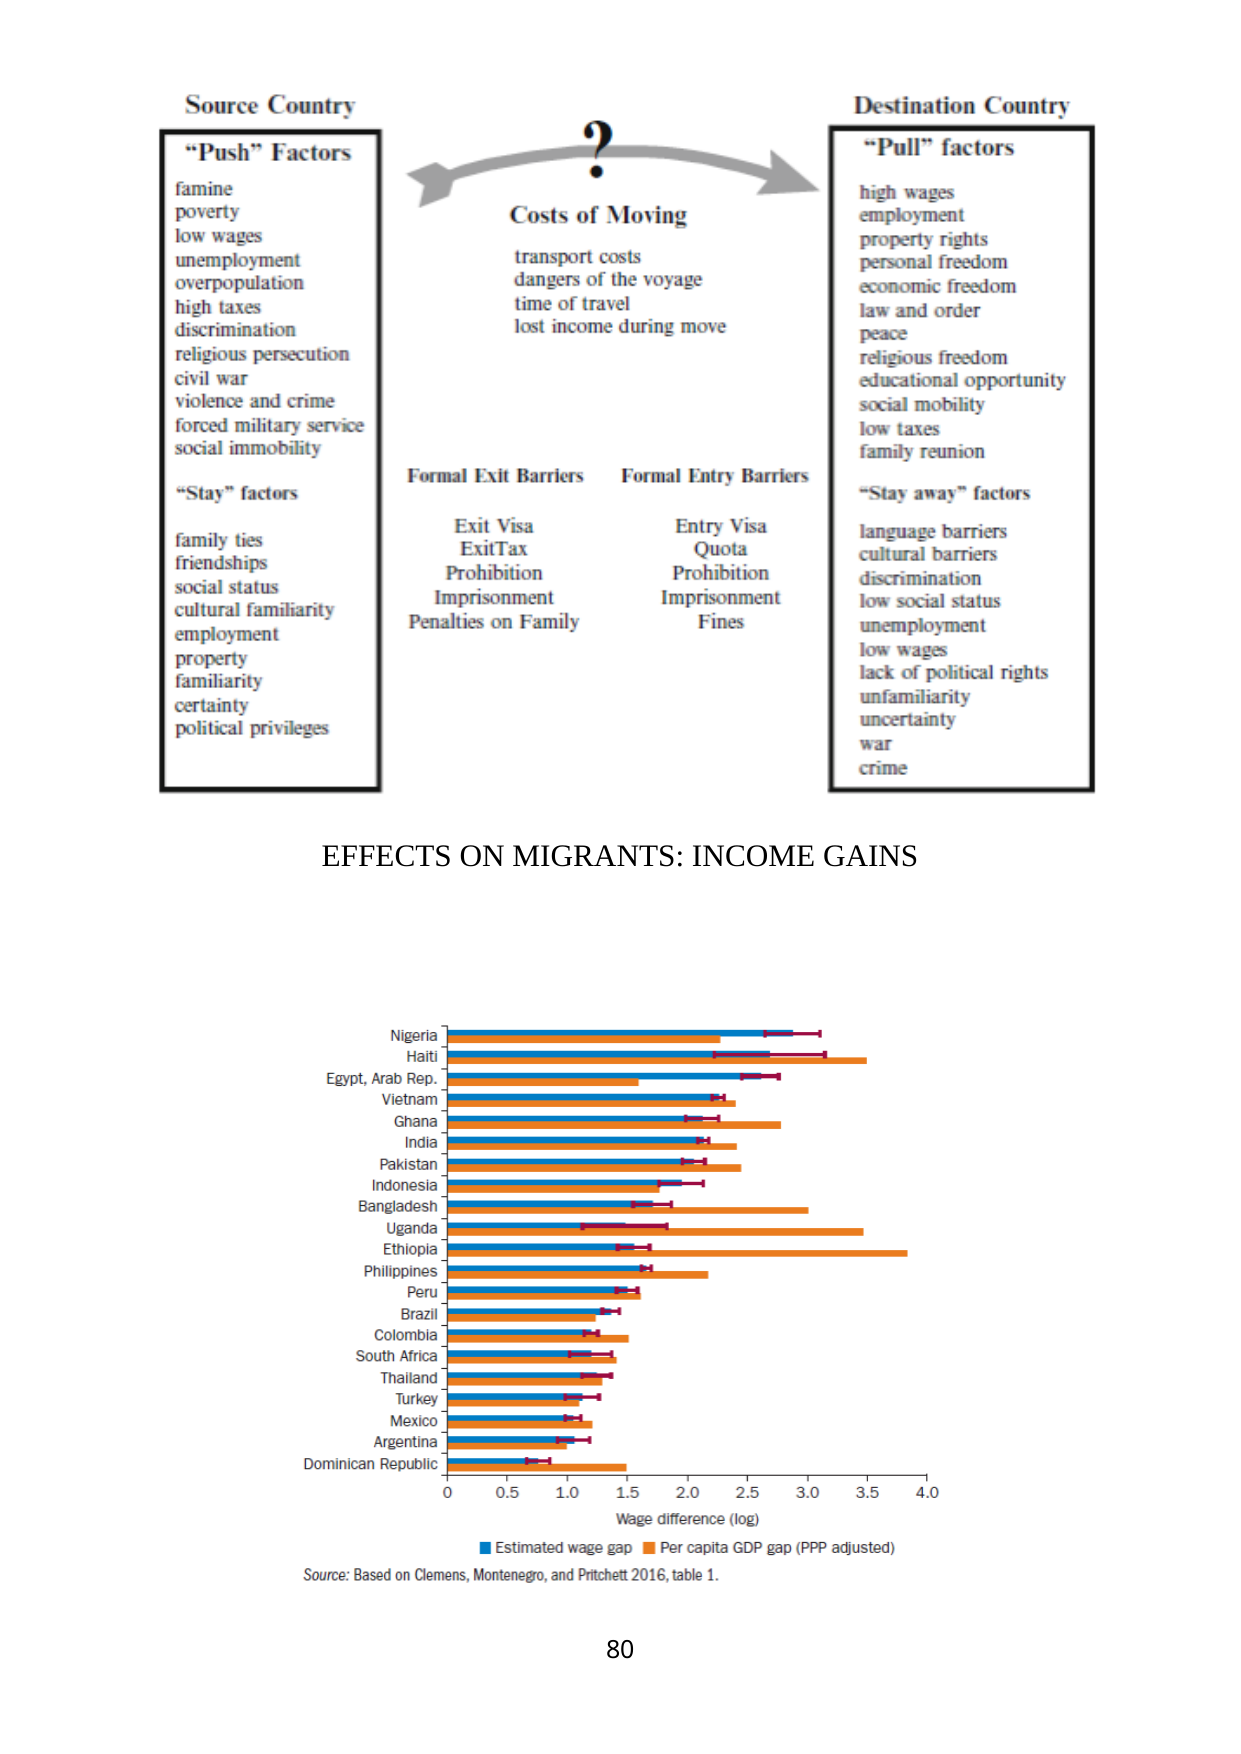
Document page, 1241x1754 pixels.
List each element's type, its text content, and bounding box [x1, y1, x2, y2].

picture [284, 1020, 956, 1586]
picture [118, 82, 1123, 808]
text EFFECTS ON MIGRANTS: INCOME GAINS [118, 808, 1122, 873]
